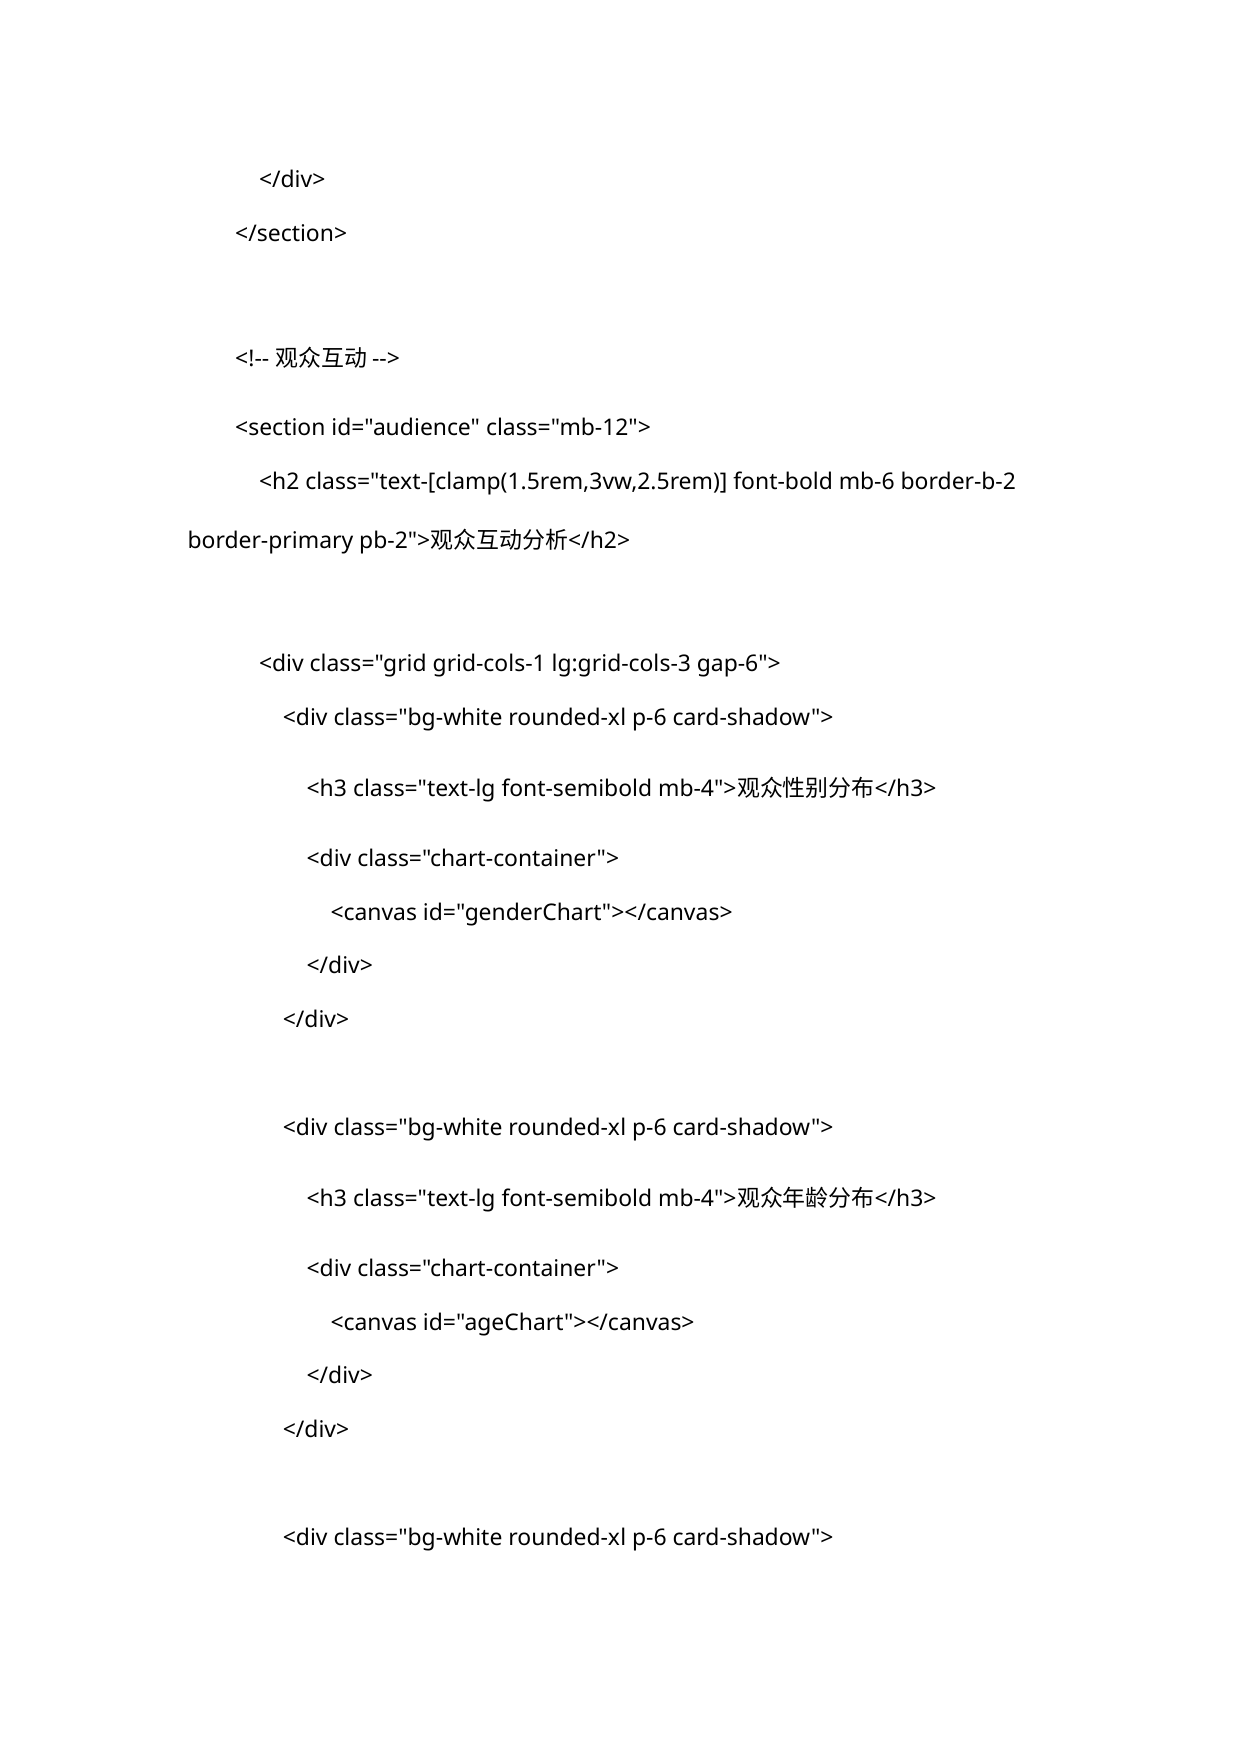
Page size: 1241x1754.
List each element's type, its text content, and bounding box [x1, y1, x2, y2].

text <div class="bg-white rounded-xl p-6 card-shadow"> [187, 1110, 1053, 1143]
text <div class="chart-container"> [187, 841, 1053, 874]
text <div class="grid grid-cols-1 lg:grid-cols-3 gap-6"> [187, 647, 1053, 679]
text </div> [187, 949, 1053, 981]
text <canvas id="ageChart"></canvas> [187, 1305, 1053, 1337]
text </div> [187, 162, 1053, 194]
text <section id="audience" class="mb-12"> [187, 410, 1053, 443]
text <div class="bg-white rounded-xl p-6 card-shadow"> [187, 1520, 1053, 1553]
text <h3 class="text-lg font-semibold mb-4">观众性别分布</h3> [187, 754, 1053, 819]
text </div> [187, 1412, 1053, 1445]
text <div class="bg-white rounded-xl p-6 card-shadow"> [187, 701, 1053, 733]
text <canvas id="genderChart"></canvas> [187, 895, 1053, 927]
text <!-- 观众互动 --> [187, 323, 1053, 388]
text </section> [187, 216, 1053, 248]
text <h3 class="text-lg font-semibold mb-4">观众年龄分布</h3> [187, 1164, 1053, 1229]
text <div class="chart-container"> [187, 1251, 1053, 1283]
text <h2 class="text-[clamp(1.5rem,3vw,2.5rem)] font-bold mb-6 border-b-2 border-primary pb-2">观众互动分析</h2> [187, 464, 1053, 571]
text </div> [187, 1359, 1053, 1391]
text </div> [187, 1003, 1053, 1035]
